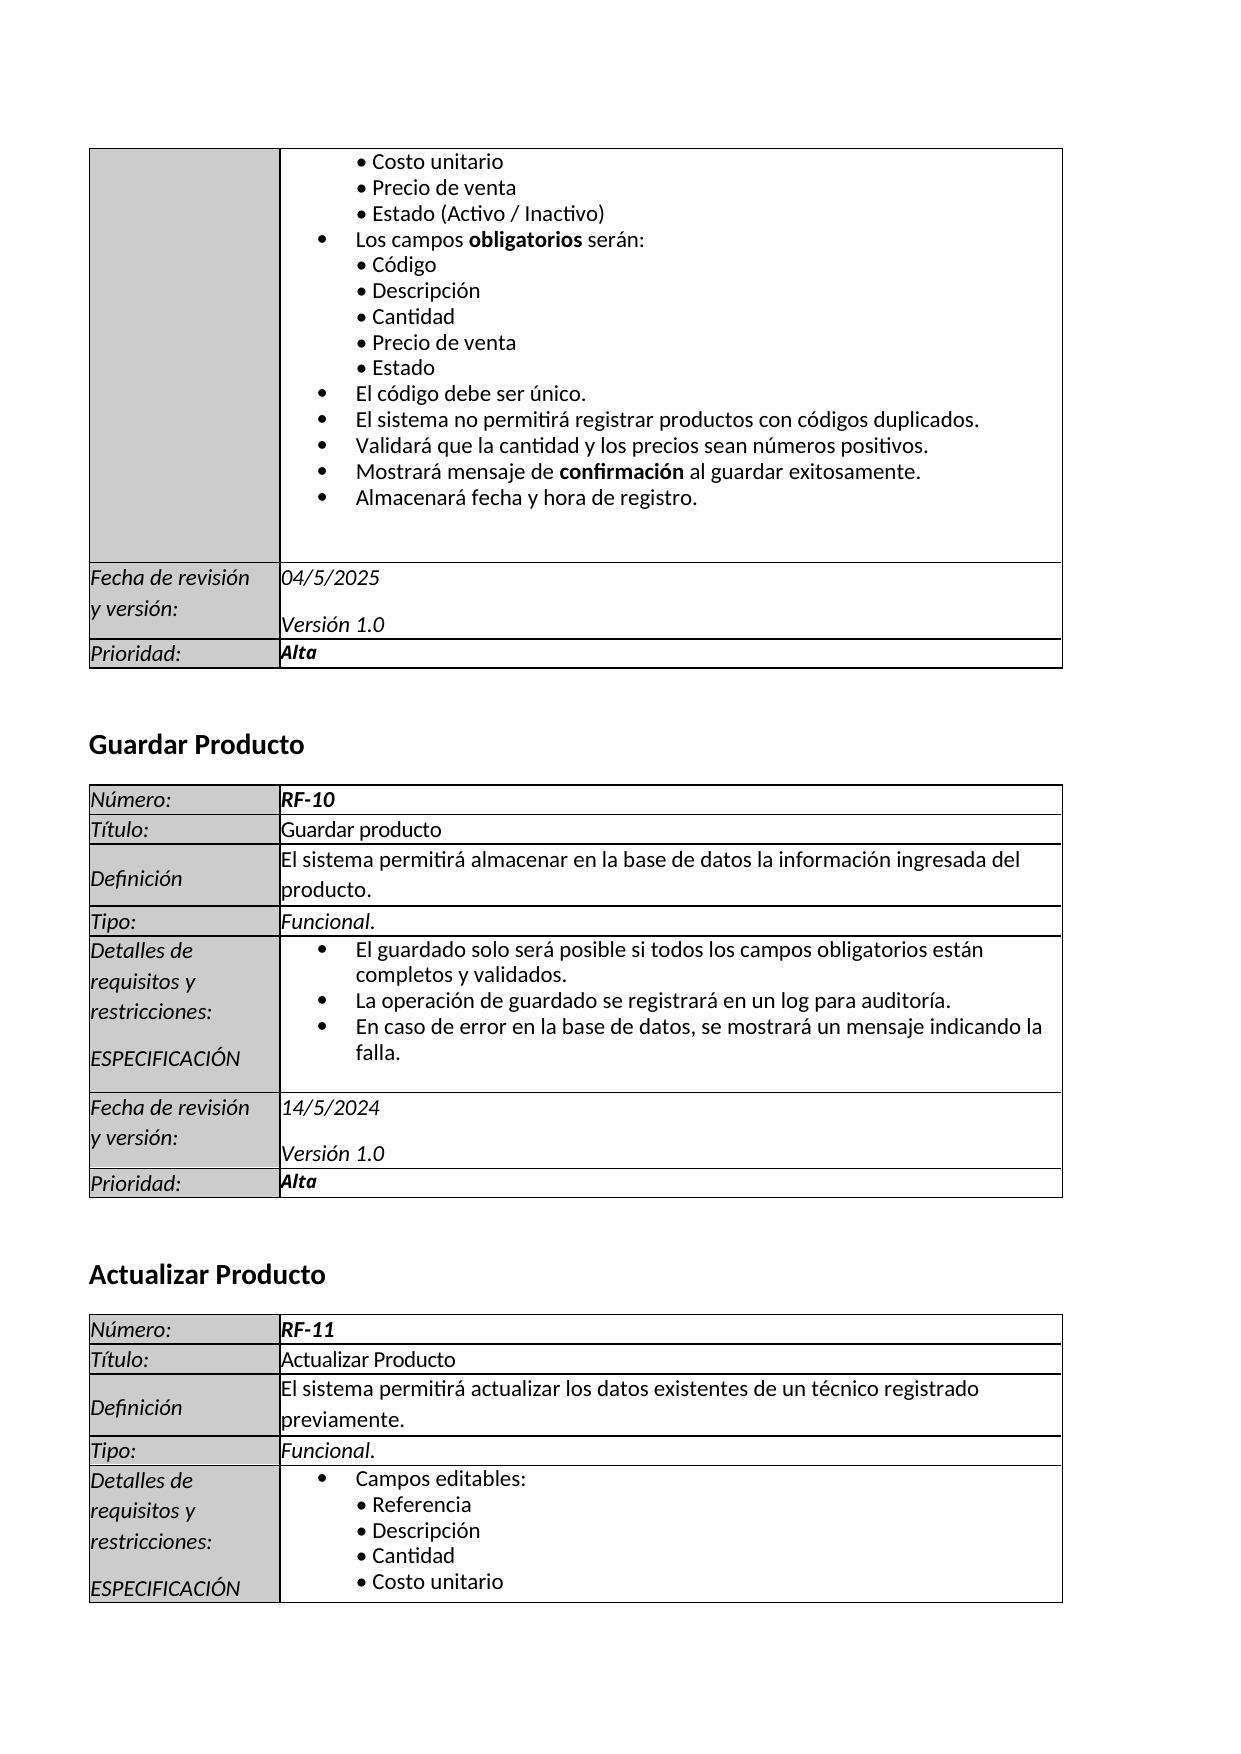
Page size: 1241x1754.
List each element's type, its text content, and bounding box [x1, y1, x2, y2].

table_cell Alta [281, 1168, 1062, 1197]
table_cell Título: [90, 815, 279, 843]
table_cell Actualizar Producto [281, 1343, 1062, 1373]
table_cell El sistema permitirá actualizar los datos existentes de un técnico registrado previamente. [281, 1373, 1062, 1435]
table_cell Guardar producto [281, 814, 1062, 843]
table_header Número: [90, 1315, 279, 1343]
table_header RF-10 [281, 786, 1062, 814]
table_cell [90, 149, 279, 562]
table_header RF-11 [281, 1315, 1062, 1343]
table_cell Definición [90, 845, 279, 905]
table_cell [281, 1465, 1062, 1602]
table_cell Funcional. [281, 1435, 1062, 1464]
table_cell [281, 149, 1062, 562]
table_cell 14/5/2024 Versión 1.0 [281, 1091, 1062, 1167]
table_cell Tipo: [90, 907, 279, 935]
table_header Número: [90, 786, 279, 814]
table_cell El sistema permitirá almacenar en la base de datos la información ingresada del producto. [281, 843, 1062, 905]
table_cell Prioridad: [90, 1169, 279, 1197]
table_cell Título: [90, 1345, 279, 1373]
table_cell Funcional. [281, 905, 1062, 935]
text Actualizar Producto [89, 1256, 1063, 1292]
table_cell El guardado solo será posible si todos los campos obligatorios están completos y validados. La operación de guardado se registrará en un log para auditoría. En caso de error en la base de datos, se mostrará un mensaje indicando la falla. [281, 935, 1062, 1091]
table_cell Fecha de revisión y versión: [90, 563, 279, 638]
text Guardar Producto [89, 726, 1063, 762]
table_cell Tipo: [90, 1437, 279, 1464]
table_cell Fecha de revisión y versión: [90, 1093, 279, 1167]
table_cell Prioridad: [90, 640, 279, 667]
table_cell 04/5/2025 Versión 1.0 [281, 562, 1062, 638]
table_cell Detalles de requisitos y restricciones: ESPECIFICACIÓN [90, 937, 279, 1091]
table_cell Alta [281, 638, 1062, 667]
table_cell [90, 1466, 279, 1602]
table_cell Definición [90, 1375, 279, 1435]
